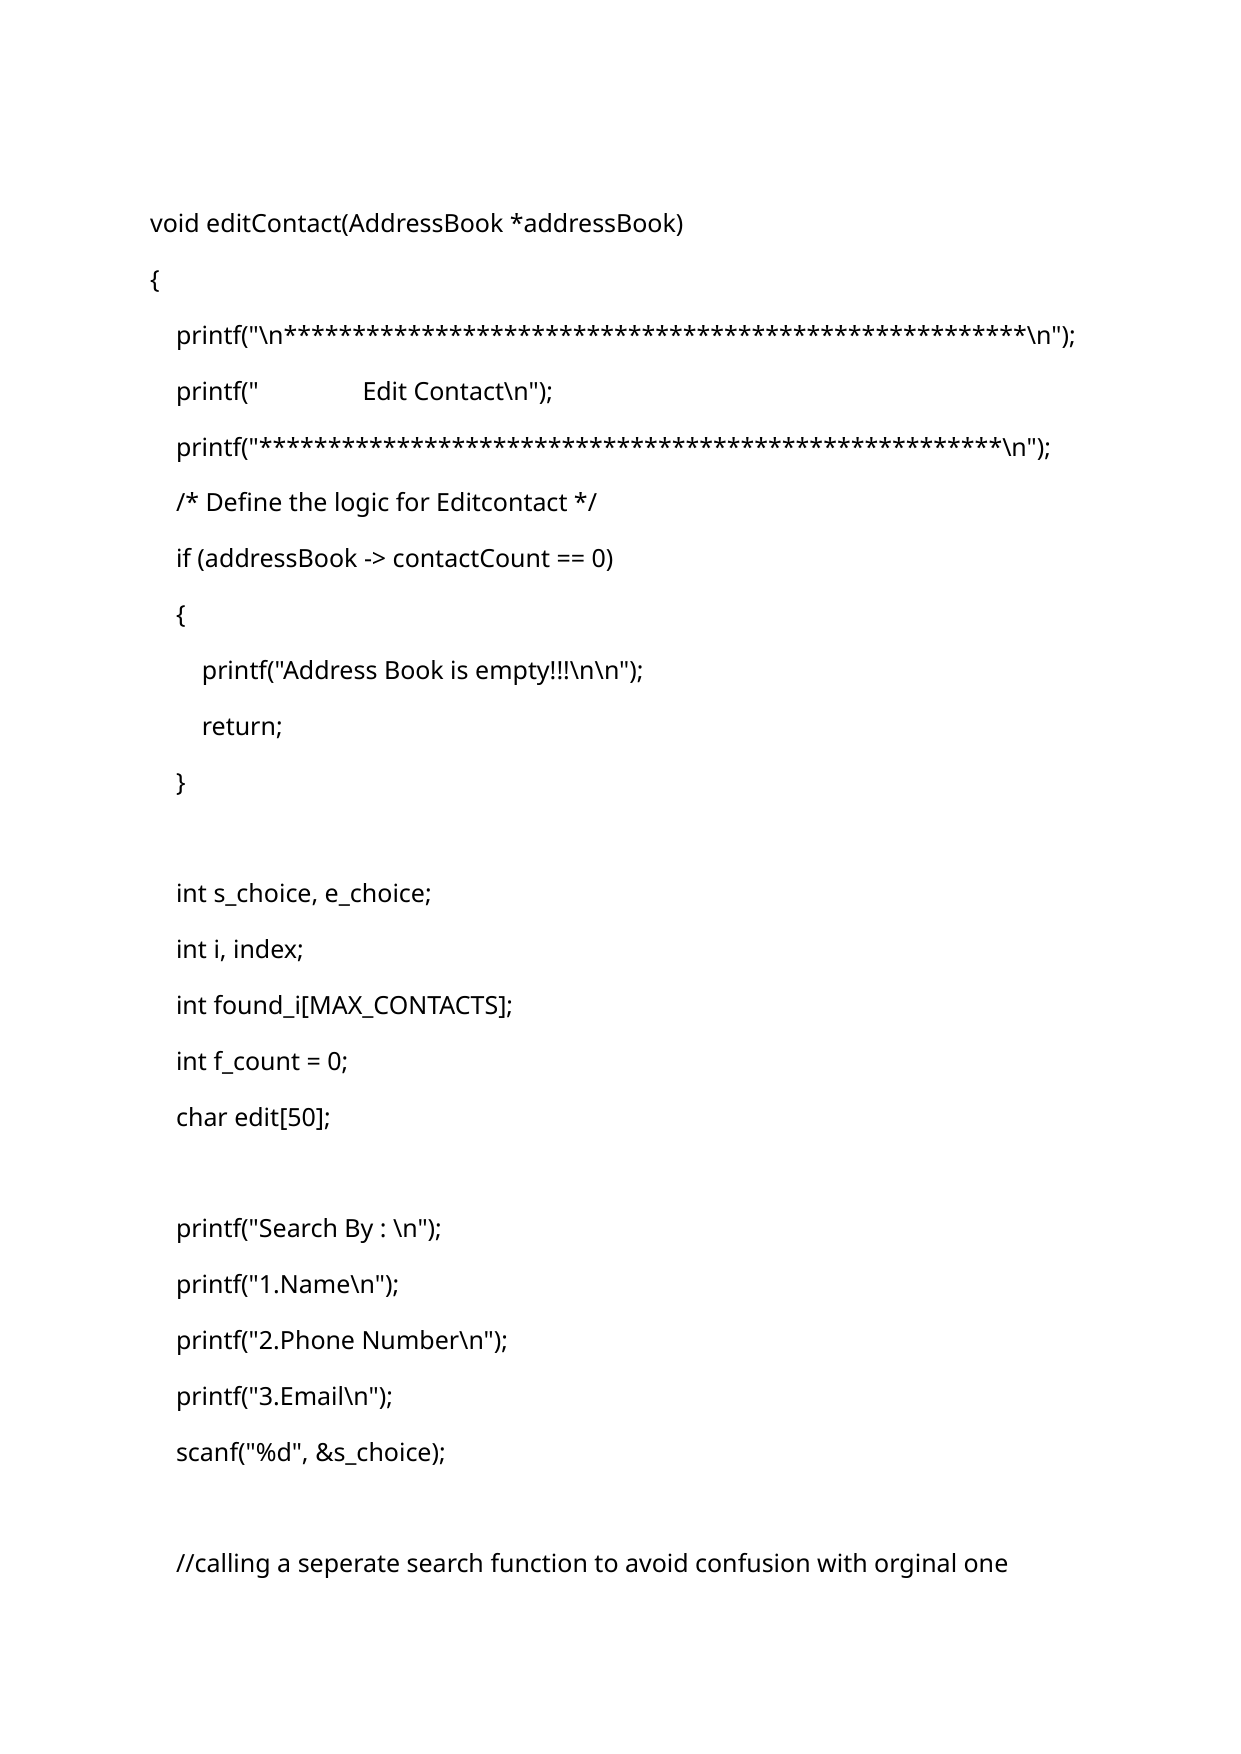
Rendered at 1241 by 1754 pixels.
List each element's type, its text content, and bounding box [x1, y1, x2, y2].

text } [150, 764, 1090, 798]
text //calling a seperate search function to avoid confusion with orginal one [150, 1546, 1090, 1580]
text printf("3.Email\n"); [150, 1378, 1090, 1412]
text scanf("%d", &s_choice); [150, 1434, 1090, 1468]
text printf("1.Name\n"); [150, 1267, 1090, 1301]
text int i, index; [150, 932, 1090, 966]
text if (addressBook -> contactCount == 0) [150, 541, 1090, 575]
text int found_i[MAX_CONTACTS]; [150, 987, 1090, 1022]
text int s_choice, e_choice; [150, 876, 1090, 910]
text char edit[50]; [150, 1099, 1090, 1133]
text printf("******************************************************\n"); [150, 429, 1090, 463]
text printf("\n******************************************************\n"); [150, 317, 1090, 352]
text printf("Search By : \n"); [150, 1211, 1090, 1245]
text int f_count = 0; [150, 1043, 1090, 1077]
text void editContact(AddressBook *addressBook) [150, 206, 1090, 240]
text /* Define the logic for Editcontact */ [150, 485, 1090, 519]
text { [150, 262, 1090, 296]
text return; [150, 708, 1090, 742]
text { [150, 597, 1090, 631]
text printf("Address Book is empty!!!\n\n"); [150, 652, 1090, 687]
text printf("2.Phone Number\n"); [150, 1322, 1090, 1357]
text printf(" Edit Contact\n"); [150, 373, 1090, 407]
